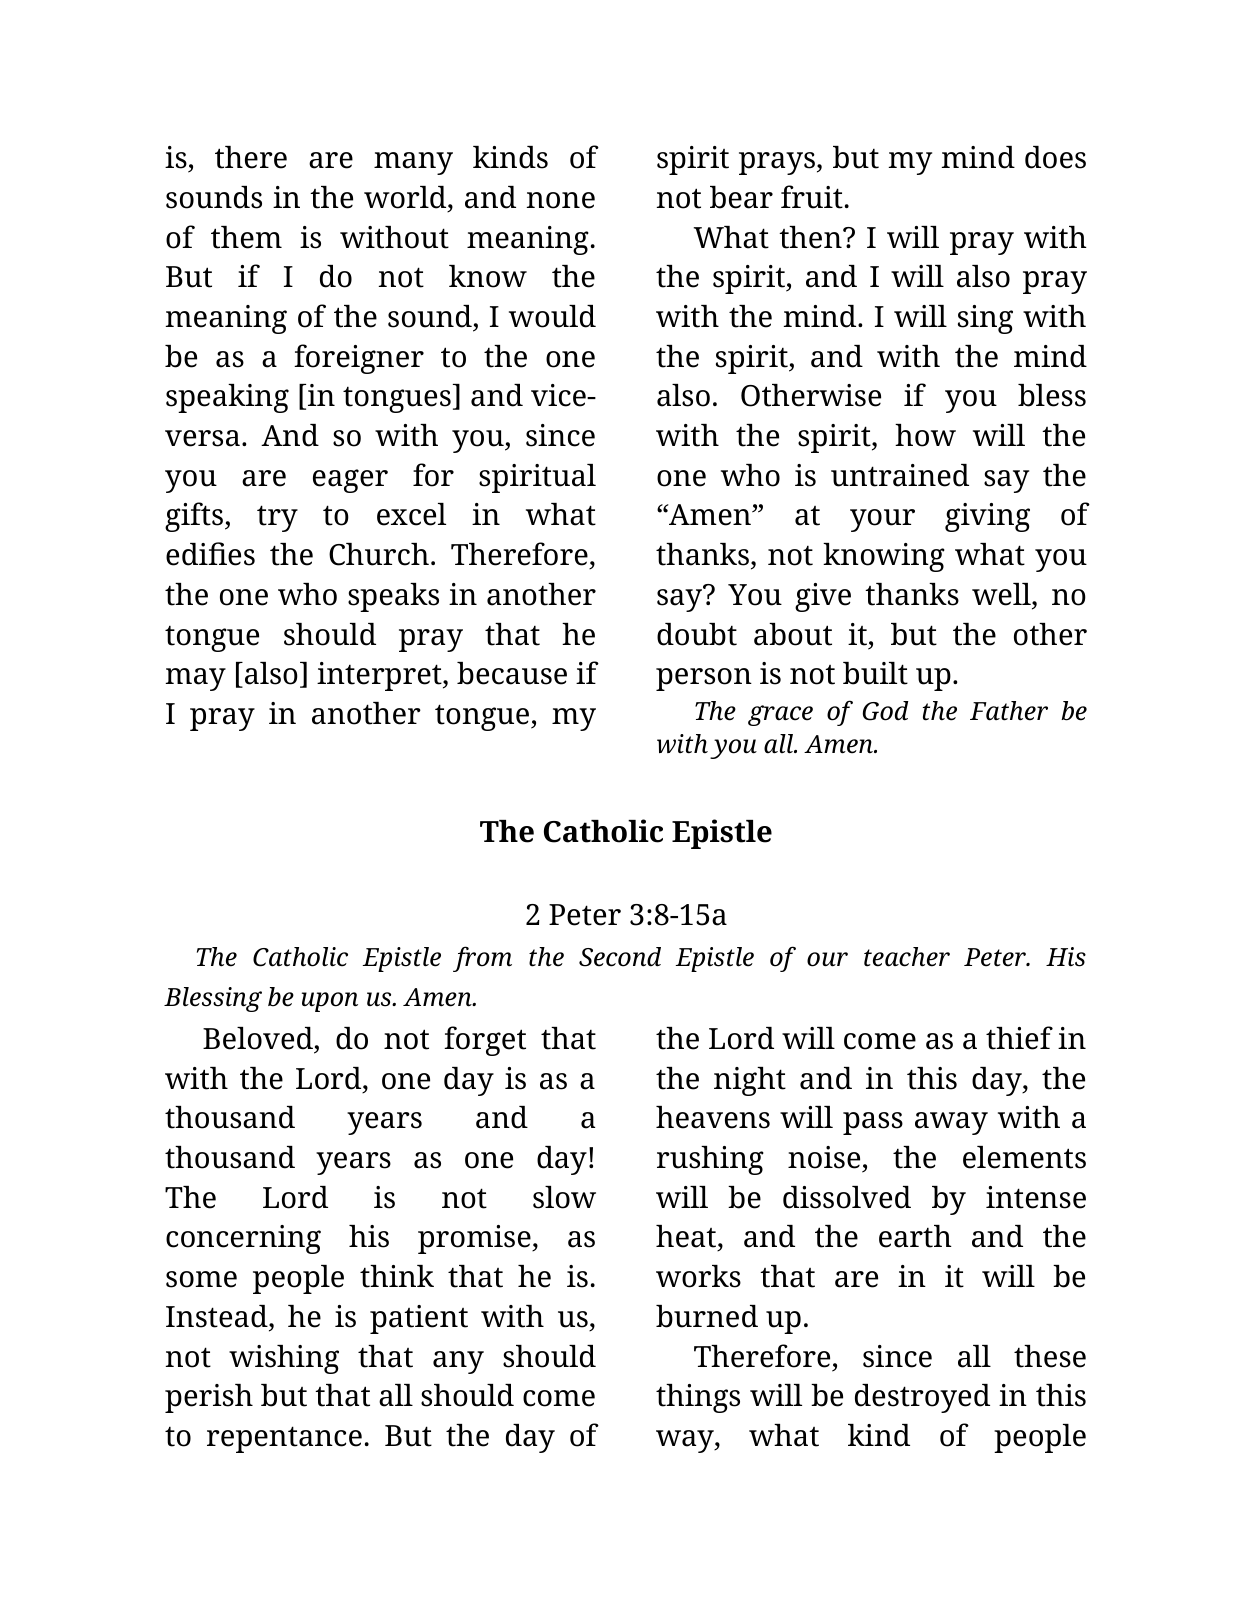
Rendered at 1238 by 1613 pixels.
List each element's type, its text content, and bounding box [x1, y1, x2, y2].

text Beloved, do not forget that with the Lord, one day is as a thousand years and a thousand years as one day! The Lord is not slow concerning his promise, as some people think that he is. Instead, he is patient with us, not wishing that any should perish but that all should come to repentance. But the day of the Lord will come as a thief in the night and in this day, the heavens will pass away with a rushing noise, the elements will be dissolved by intense heat, and the earth and the works that are in it will be burned up. [656, 1018, 1087, 1336]
subtitle The Catholic Epistle [165, 811, 1087, 851]
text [165, 137, 597, 733]
text The grace of God the Father be with you all. Amen. [656, 693, 1087, 761]
text What then? I will pray with the spirit, and I will also pray with the mind. I will sing with the spirit, and with the mind also. Otherwise if you bless with the spirit, how will the one who is untrained say the “Amen” at your giving of thanks, not knowing what you say? You give thanks well, no doubt about it, but the other person is not built up. [656, 217, 1087, 693]
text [656, 137, 1087, 217]
text The Catholic Epistle from the Second Epistle of our teacher Peter. His Blessing be upon us. Amen. [165, 940, 1087, 1013]
text Beloved, do not forget that with the Lord, one day is as a thousand years and a thousand years as one day! The Lord is not slow concerning his promise, as some people think that he is. Instead, he is patient with us, not wishing that any should perish but that all should come to repentance. But the day of the Lord will come as a thief in the night and in this day, the heavens will pass away with a rushing noise, the elements will be dissolved by intense heat, and the earth and the works that are in it will be burned up. [165, 1018, 597, 1455]
subtitle 2 Peter 3:8-15a [165, 894, 1087, 934]
